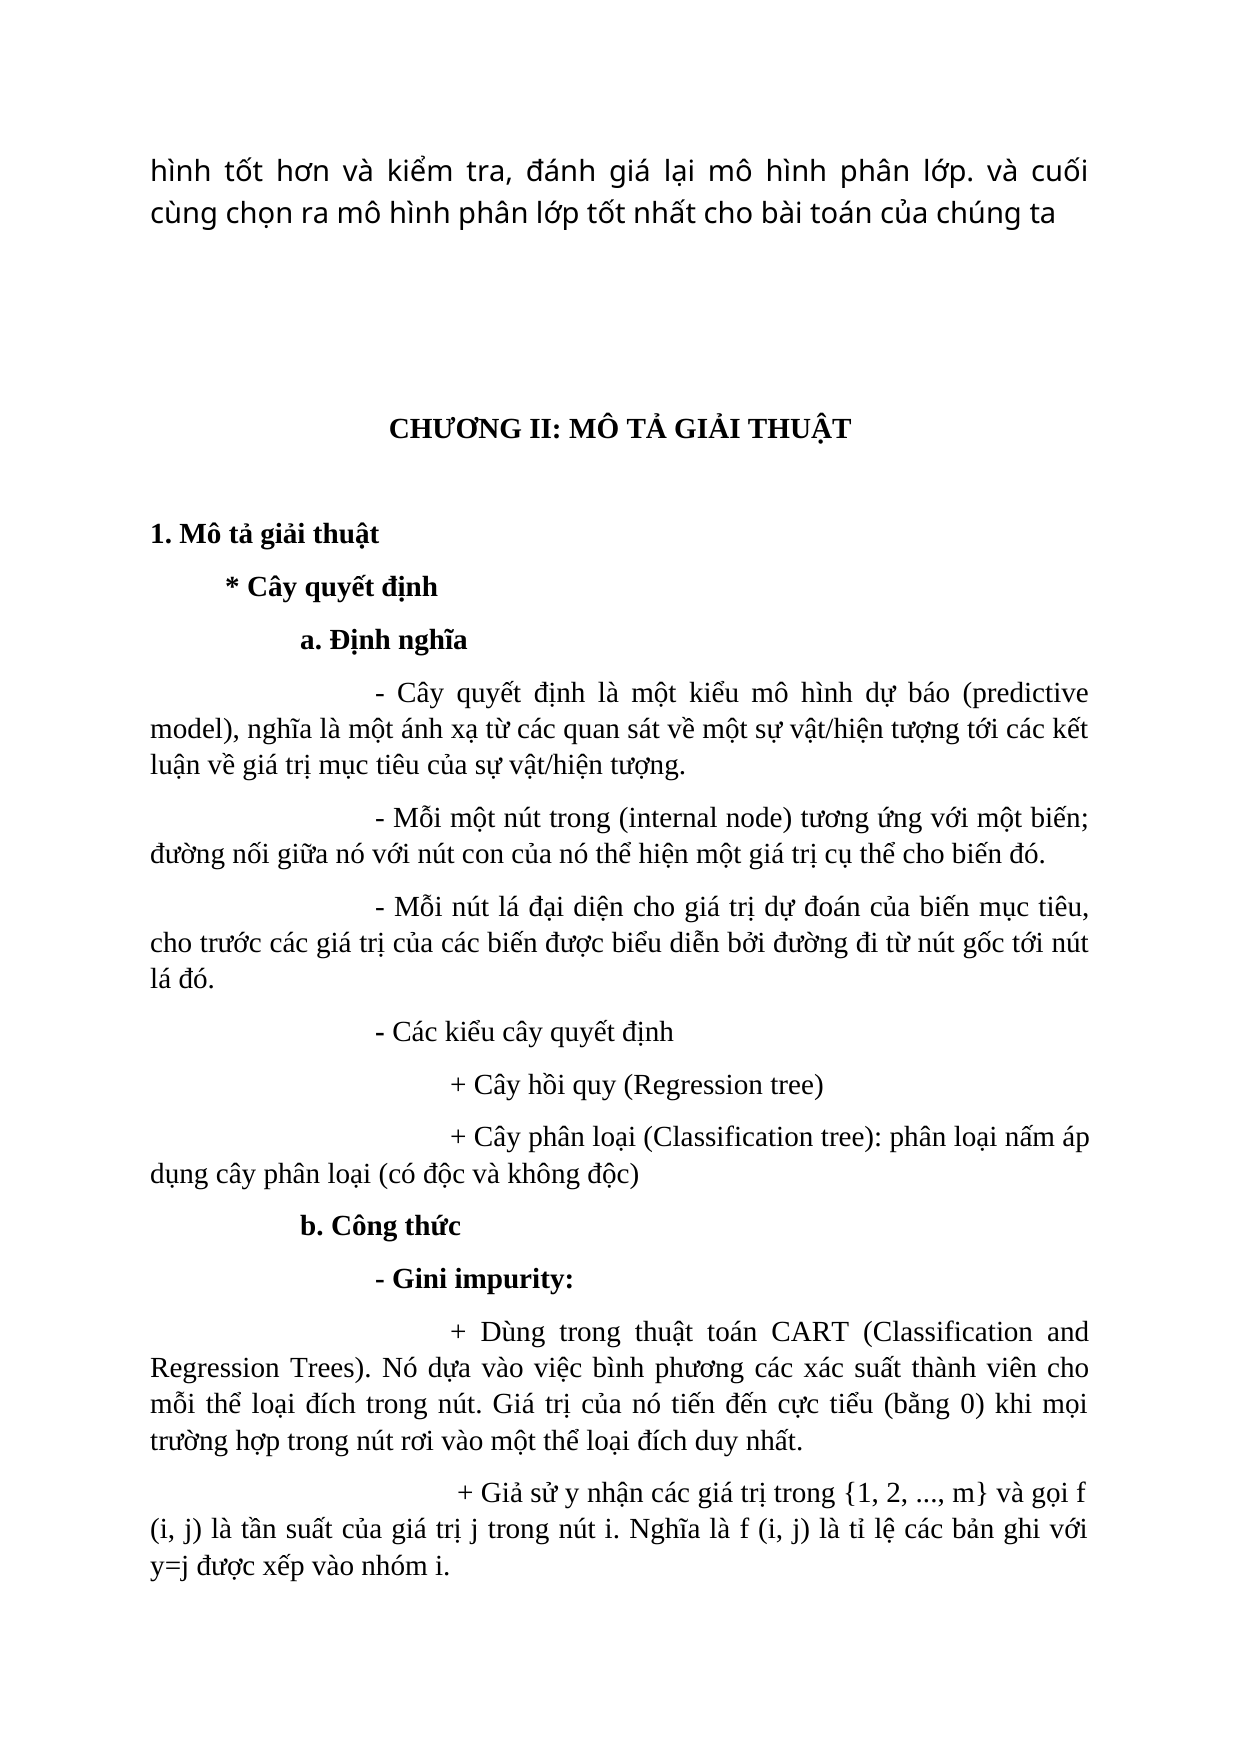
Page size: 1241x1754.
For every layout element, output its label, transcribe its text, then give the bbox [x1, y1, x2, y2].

text + Giả sử y nhận các giá trị trong {1, 2, ..., m} và gọi f (i, j) là tần suất của giá trị j trong nút i. Nghĩa là f (i, j) là tỉ lệ các bản ghi với y=j được xếp vào nhóm i. [150, 1475, 1090, 1581]
text - Cây quyết định là một kiểu mô hình dự báo (predictive model), nghĩa là một ánh xạ từ các quan sát về một sự vật/hiện tượng tới các kết luận về giá trị mục tiêu của sự vật/hiện tượng. [150, 675, 1090, 781]
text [150, 150, 1090, 232]
text - Mỗi nút lá đại diện cho giá trị dự đoán của biến mục tiêu, cho trước các giá trị của các biến được biểu diễn bởi đường đi từ nút gốc tới nút lá đó. [150, 889, 1090, 995]
text CHƯƠNG II: MÔ TẢ GIẢI THUẬT [150, 411, 1090, 444]
text + Cây hồi quy (Regression tree) [150, 1067, 1090, 1100]
text - Các kiểu cây quyết định [150, 1014, 1090, 1047]
text - Mỗi một nút trong (internal node) tương ứng với một biến; đường nối giữa nó với nút con của nó thể hiện một giá trị cụ thể cho biến đó. [150, 800, 1090, 869]
text + Cây phân loại (Classification tree): phân loại nấm áp dụng cây phân loại (có độc và không độc) [150, 1119, 1090, 1189]
text b. Công thức [150, 1208, 1090, 1242]
text - Gini impurity: [150, 1261, 1090, 1295]
text + Dùng trong thuật toán CART (Classification and Regression Trees). Nó dựa vào việc bình phương các xác suất thành viên cho mỗi thể loại đích trong nút. Giá trị của nó tiến đến cực tiểu (bằng 0) khi mọi trường hợp trong nút rơi vào một thể loại đích duy nhất. [150, 1314, 1090, 1456]
text a. Định nghĩa [150, 622, 1090, 656]
text * Cây quyết định [150, 569, 1090, 603]
text 1. Mô tả giải thuật [150, 516, 1090, 550]
